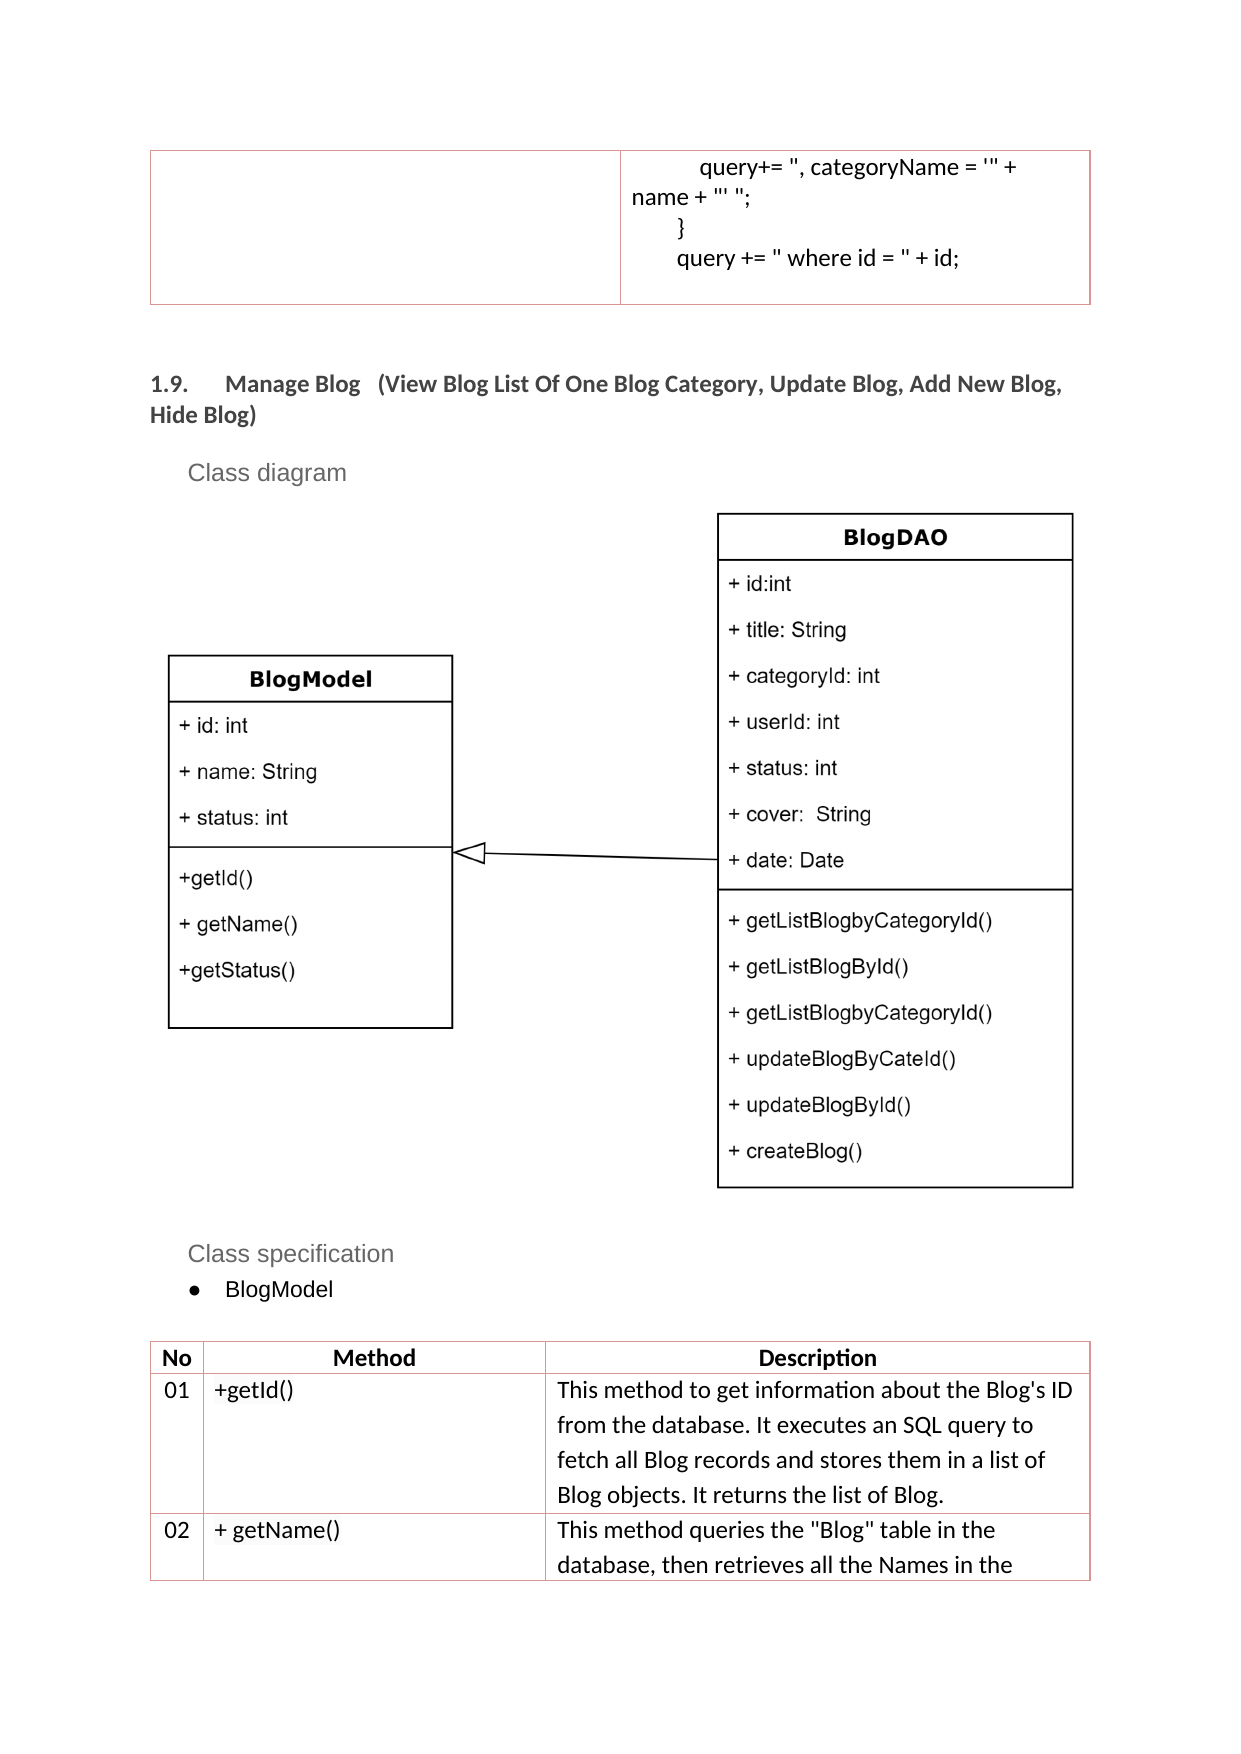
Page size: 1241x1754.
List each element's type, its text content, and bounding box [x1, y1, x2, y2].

table_header Description [546, 1342, 1089, 1373]
table_cell 01 [151, 1374, 203, 1513]
table_cell +getId() [204, 1374, 545, 1513]
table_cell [151, 151, 620, 304]
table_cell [621, 151, 1089, 304]
list BlogModel [187, 1276, 1090, 1302]
table_cell + getName() [204, 1514, 545, 1580]
subtitle Class specification [187, 1239, 1090, 1268]
table_cell 02 [151, 1514, 203, 1580]
subtitle Manage Blog (View Blog List Of One Blog Category, Update Blog, Add New Blog, Hide Blog) [150, 368, 1090, 429]
table_header Method [204, 1342, 545, 1373]
subtitle Class diagram [187, 458, 1090, 487]
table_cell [546, 1514, 1089, 1580]
table_cell This method to get information about the Blog's ID from the database. It executes an SQL query to fetch all Blog records and stores them in a list of Blog objects. It returns the list of Blog. [546, 1374, 1089, 1513]
picture [150, 495, 1091, 1206]
table_header No [151, 1342, 203, 1373]
